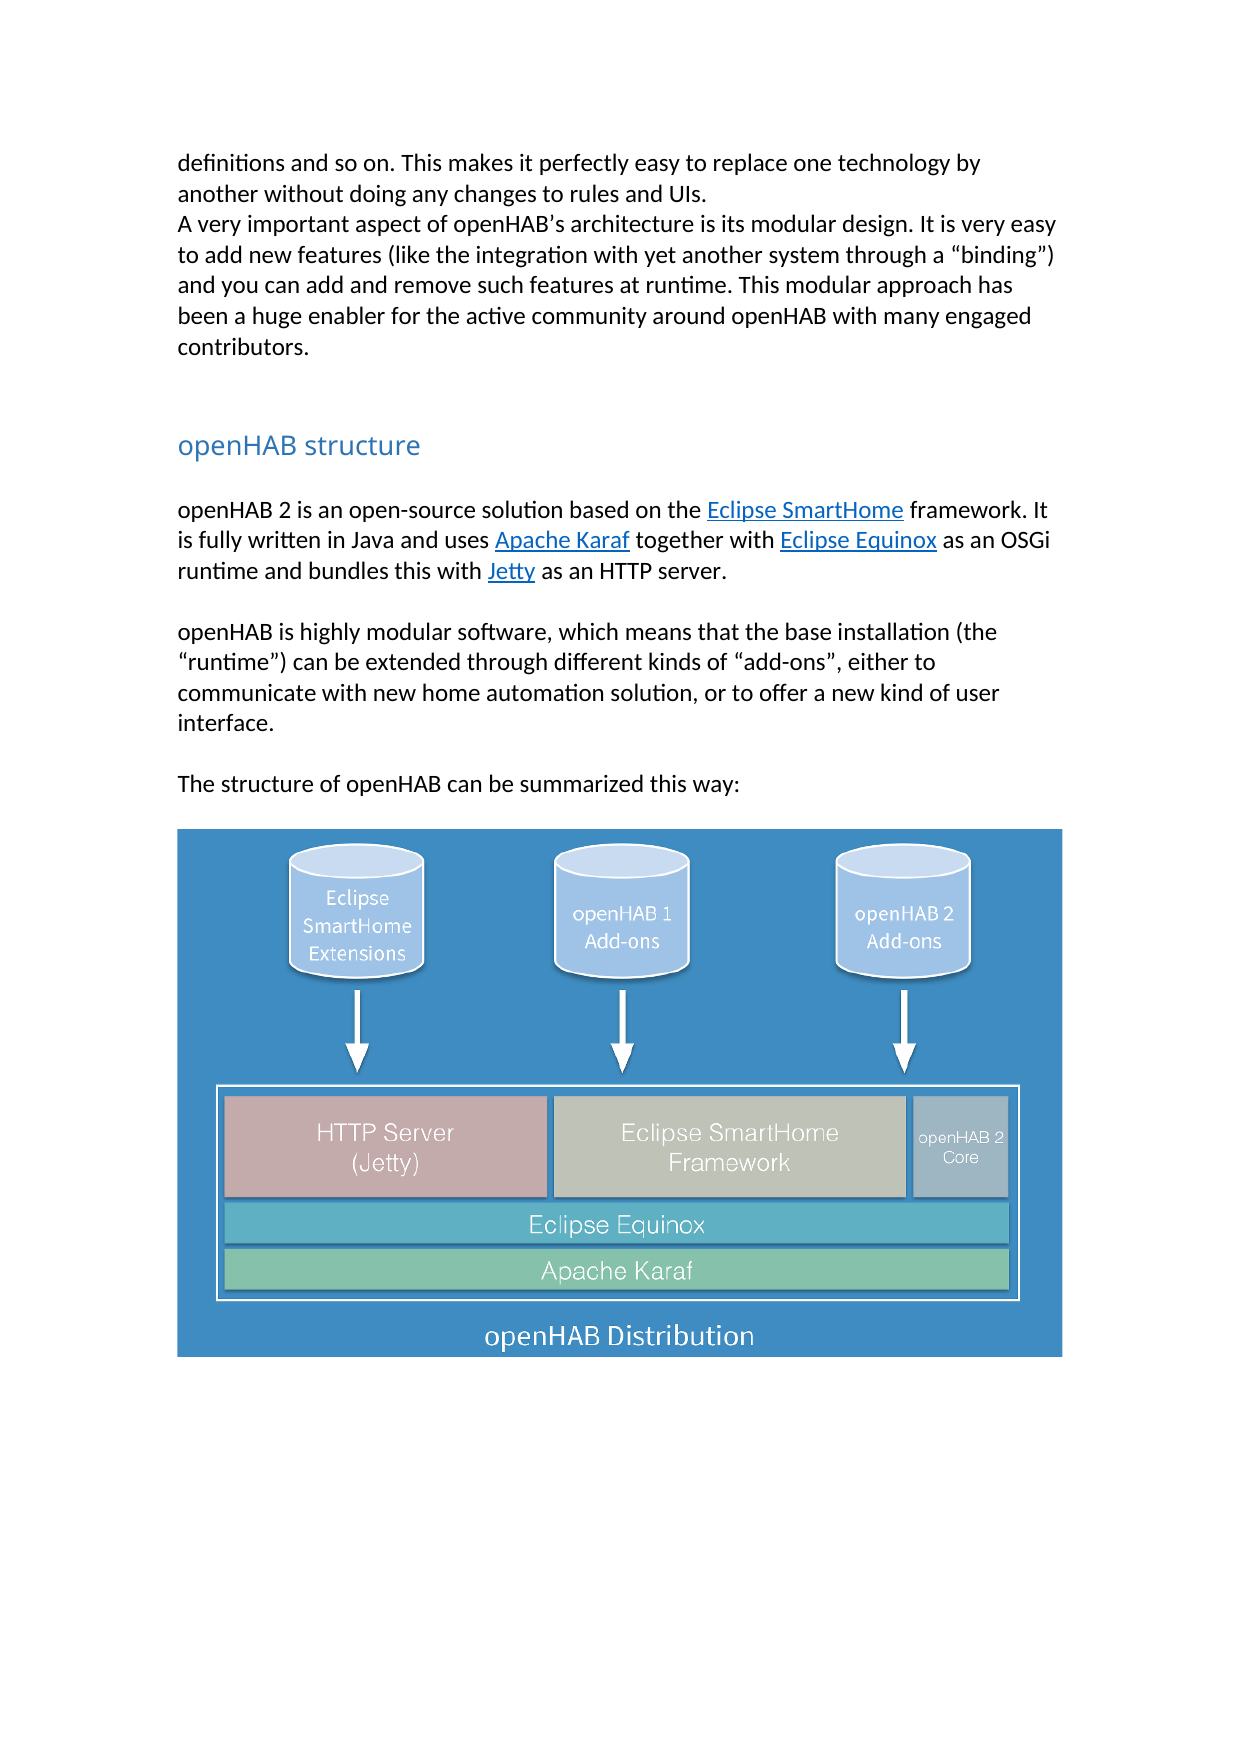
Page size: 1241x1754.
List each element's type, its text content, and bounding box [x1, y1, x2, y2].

text A very important aspect of openHAB’s architecture is its modular design. It is very easy to add new features (like the integration with yet another system through a “binding”) and you can add and remove such features at runtime. This modular approach has been a huge enabler for the active community around openHAB with many engaged contributors. [177, 209, 1063, 361]
text openHAB is highly modular software, which means that the base installation (the “runtime”) can be extended through different kinds of “add-ons”, either to communicate with new home automation solution, or to offer a new kind of user interface. [177, 616, 1063, 738]
text openHAB 2 is an open-source solution based on the Eclipse SmartHome framework. It is fully written in Java and uses Apache Karaf together with Eclipse Equinox as an OSGi runtime and bundles this with Jetty as an HTTP server. [177, 494, 1063, 585]
text The structure of openHAB can be summarized this way: [177, 768, 1063, 799]
picture [177, 829, 1063, 1357]
subtitle openHAB structure [177, 426, 1063, 463]
